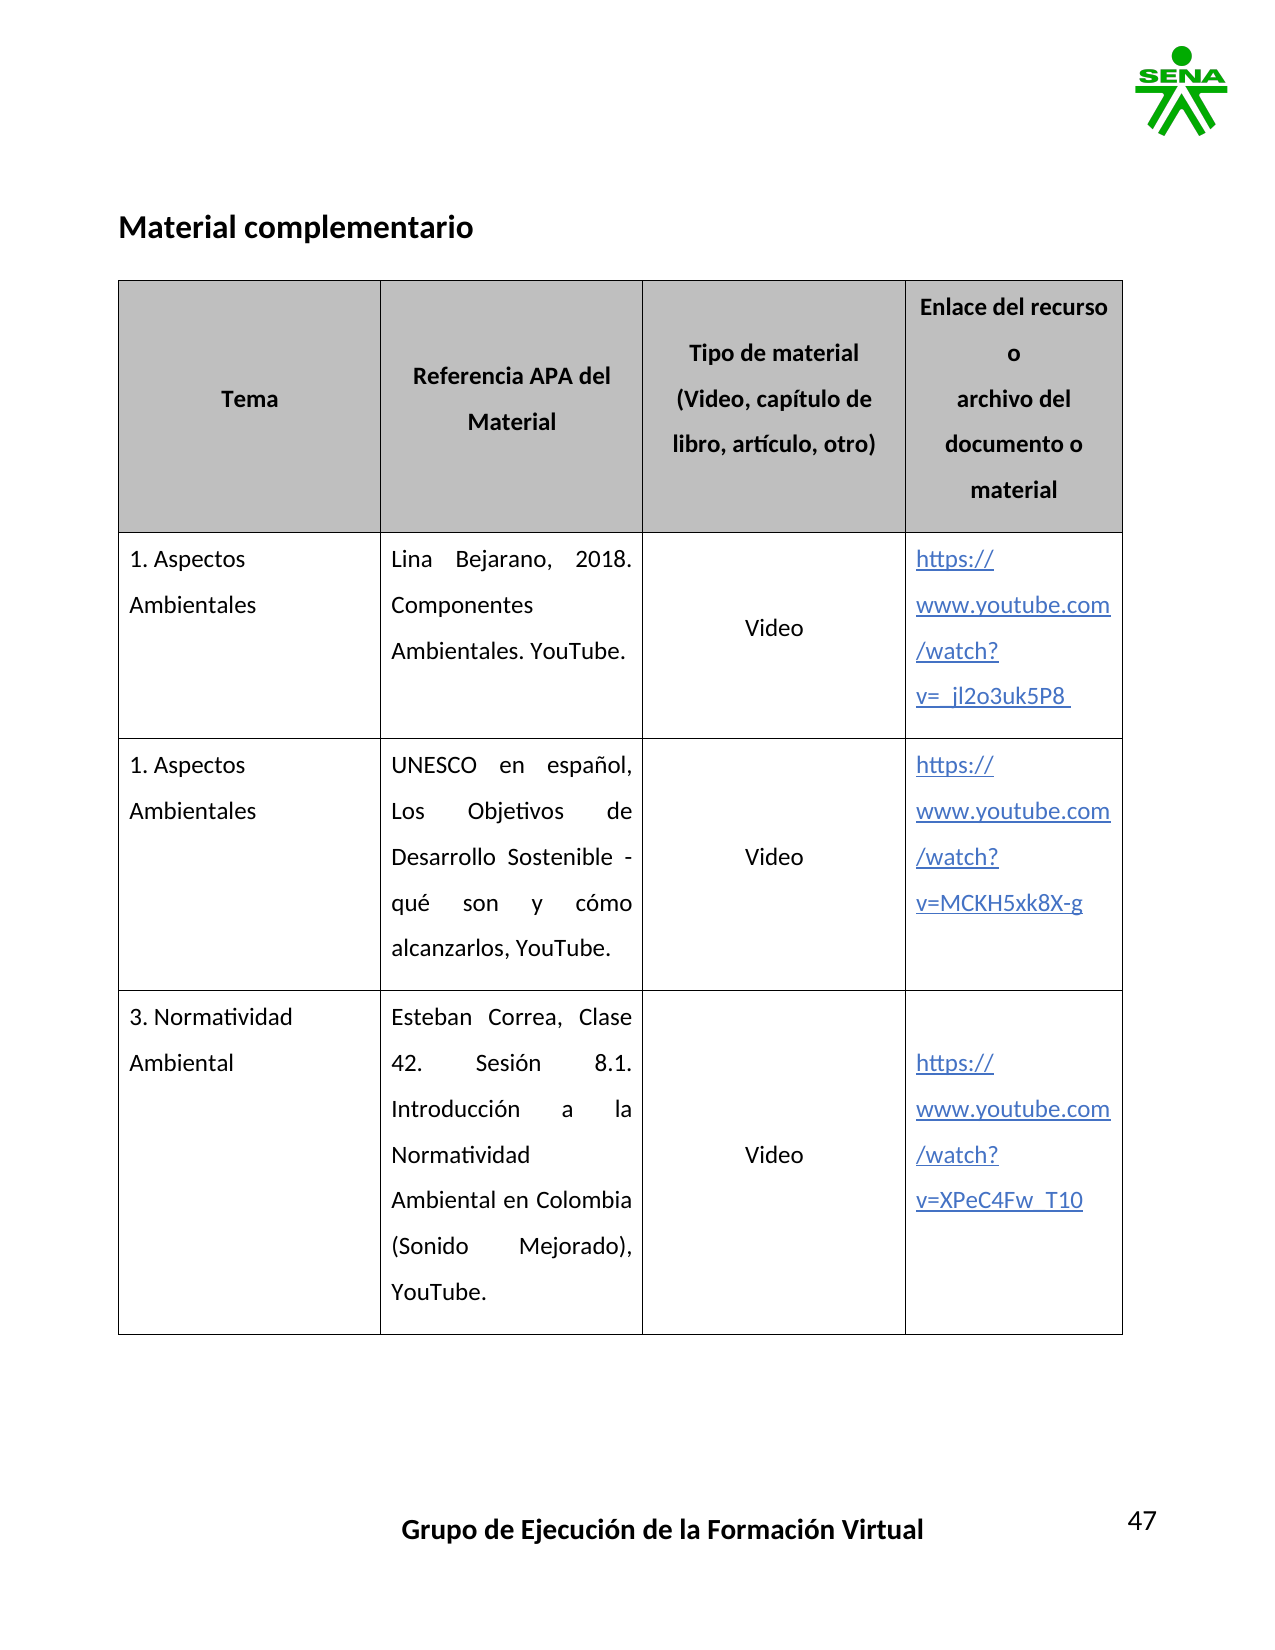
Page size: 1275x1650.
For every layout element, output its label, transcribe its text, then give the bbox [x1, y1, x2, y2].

table_cell https://www.youtube.com/watch?v=MCKH5xk8X-g [906, 739, 1122, 990]
table_header Tema [119, 281, 380, 532]
text Material complementario [118, 206, 1157, 247]
table_cell Esteban Correa, Clase 42. Sesión 8.1. Introducción a la Normatividad Ambiental en Colombia (Sonido Mejorado), YouTube. [381, 991, 642, 1333]
table_cell 1. Aspectos Ambientales [119, 739, 380, 990]
table_cell [906, 533, 1122, 738]
table_cell Video [643, 533, 905, 738]
table_cell 3. Normatividad Ambiental [119, 991, 380, 1333]
table_cell https://www.youtube.com/watch?v=XPeC4Fw_T10 [906, 991, 1122, 1333]
picture [1135, 46, 1228, 136]
table_cell UNESCO en español, Los Objetivos de Desarrollo Sostenible - qué son y cómo alcanzarlos, YouTube. [381, 739, 642, 990]
table_cell Lina Bejarano, 2018. Componentes Ambientales. YouTube. [381, 533, 642, 738]
table_header Tipo de material (Video, capítulo de libro, artículo, otro) [643, 281, 905, 532]
table_header Referencia APA del Material [381, 281, 642, 532]
table_header Enlace del recurso o archivo del documento o material [906, 281, 1122, 532]
table_cell Video [643, 991, 905, 1333]
table_cell Video [643, 739, 905, 990]
table_cell 1. Aspectos Ambientales [119, 533, 380, 738]
